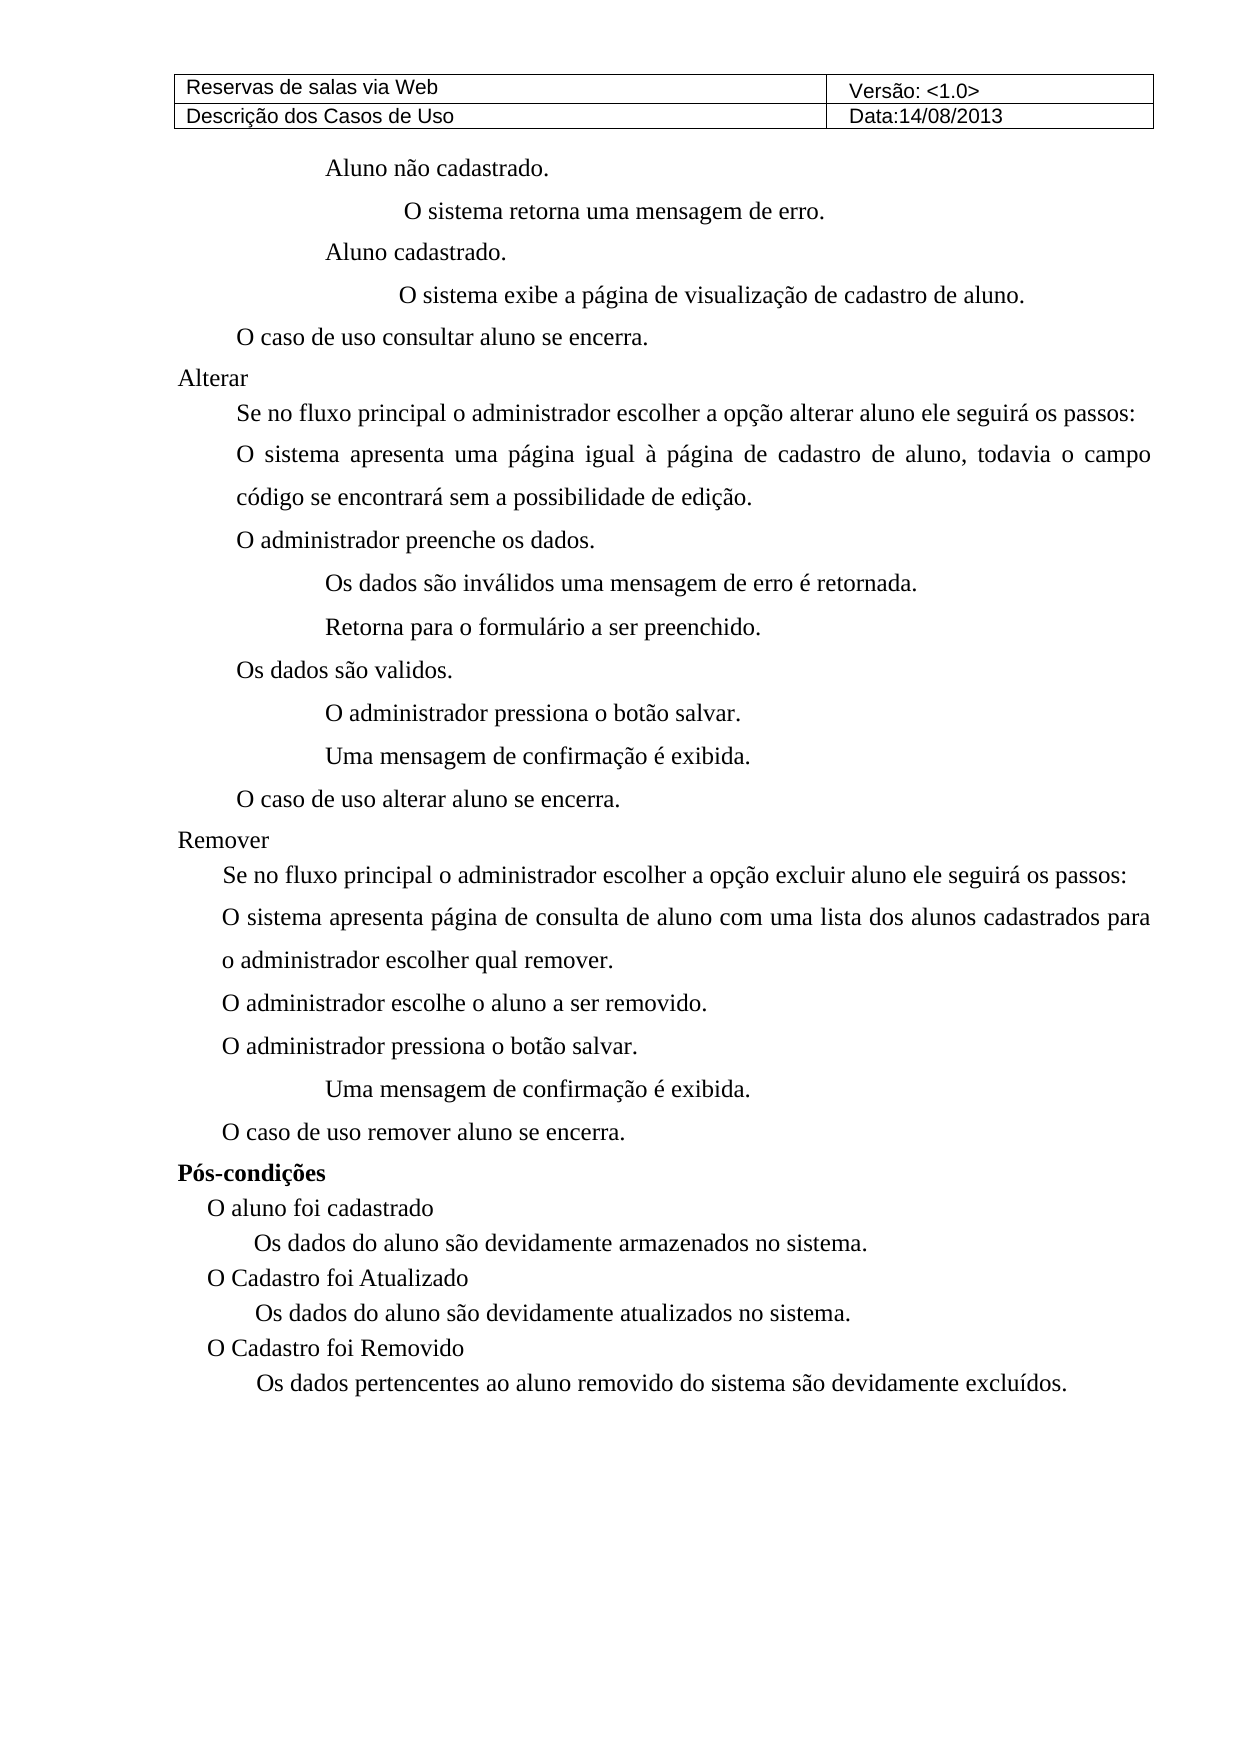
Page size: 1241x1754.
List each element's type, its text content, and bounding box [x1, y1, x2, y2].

subtitle Remover [177, 825, 1152, 854]
text O caso de uso remover aluno se encerra. [222, 1117, 1152, 1146]
subtitle O Cadastro foi Atualizado [207, 1263, 1152, 1292]
subtitle O Cadastro foi Removido [207, 1333, 1152, 1362]
text Se no fluxo principal o administrador escolher a opção excluir aluno ele seguirá os passos: [222, 860, 1152, 889]
text O sistema retorna uma mensagem de erro. [362, 196, 1152, 225]
text Uma mensagem de confirmação é exibida. [251, 1074, 1152, 1103]
text O sistema exibe a página de visualização de cadastro de aluno. [327, 280, 1152, 309]
subtitle Alterar [177, 363, 1152, 392]
text Os dados são validos. [236, 655, 1152, 683]
text O caso de uso alterar aluno se encerra. [236, 784, 1152, 813]
text O administrador escolhe o aluno a ser removido. [222, 988, 1152, 1017]
text Os dados do aluno são devidamente atualizados no sistema. [177, 1298, 1152, 1327]
text Retorna para o formulário a ser preenchido. [251, 612, 1152, 640]
subtitle O aluno foi cadastrado [207, 1193, 1152, 1222]
subtitle Pós-condições [177, 1158, 1152, 1187]
text Se no fluxo principal o administrador escolher a opção alterar aluno ele seguirá os passos: [236, 398, 1152, 427]
text Uma mensagem de confirmação é exibida. [251, 741, 1152, 770]
text O caso de uso consultar aluno se encerra. [236, 322, 1152, 350]
text O administrador pressiona o botão salvar. [251, 698, 1152, 727]
text Os dados do aluno são devidamente armazenados no sistema. [177, 1228, 1152, 1257]
text O sistema apresenta página de consulta de aluno com uma lista dos alunos cadastrados para o administrador escolher qual remover. [222, 902, 1152, 973]
text Os dados pertencentes ao aluno removido do sistema são devidamente excluídos. [252, 1368, 1152, 1397]
text Aluno não cadastrado. [325, 153, 1152, 182]
text O sistema apresenta uma página igual à página de cadastro de aluno, todavia o campo código se encontrará sem a possibilidade de edição. [236, 439, 1152, 511]
text O administrador preenche os dados. [236, 525, 1152, 554]
text Os dados são inválidos uma mensagem de erro é retornada. [251, 568, 1152, 597]
text Aluno cadastrado. [260, 237, 1152, 266]
text O administrador pressiona o botão salvar. [222, 1031, 1152, 1060]
